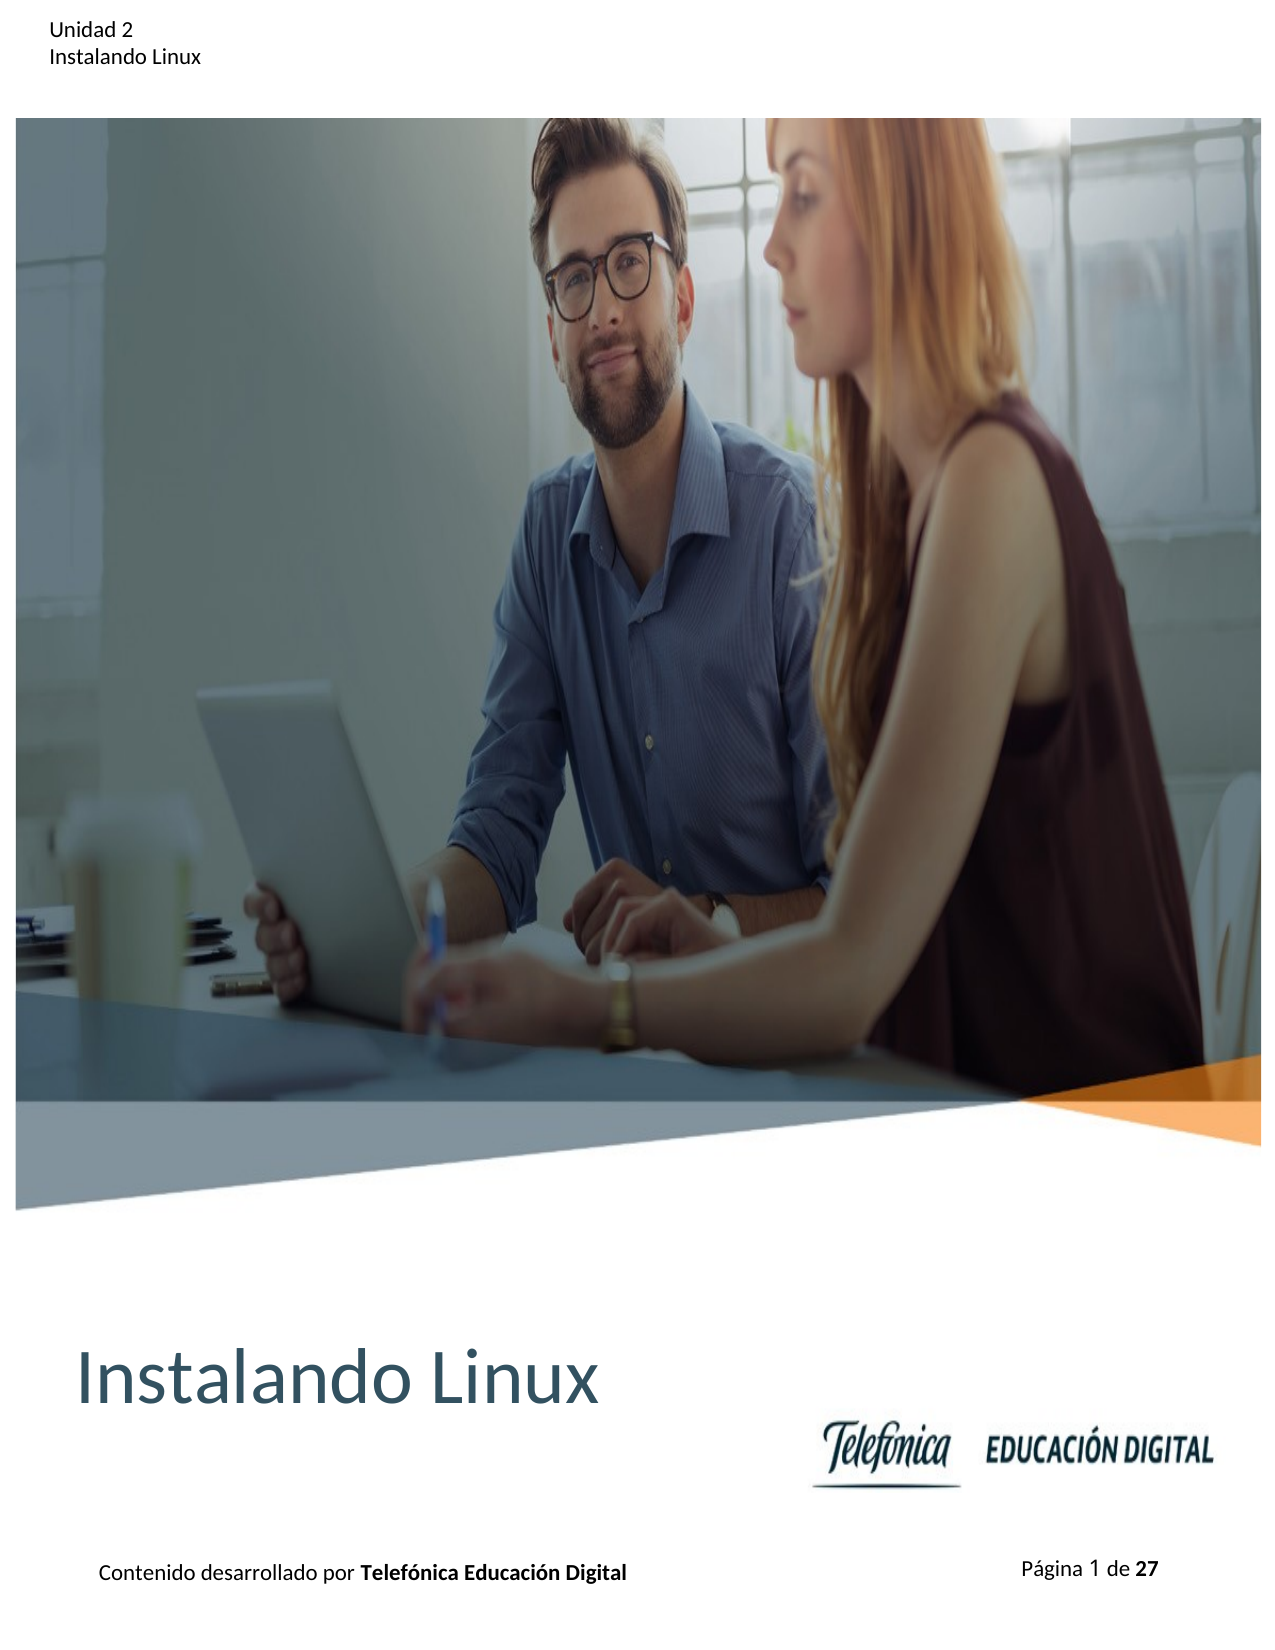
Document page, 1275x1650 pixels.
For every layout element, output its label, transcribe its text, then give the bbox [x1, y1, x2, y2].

text Instalando Linux [75, 1328, 914, 1422]
picture [15, 118, 1262, 1493]
